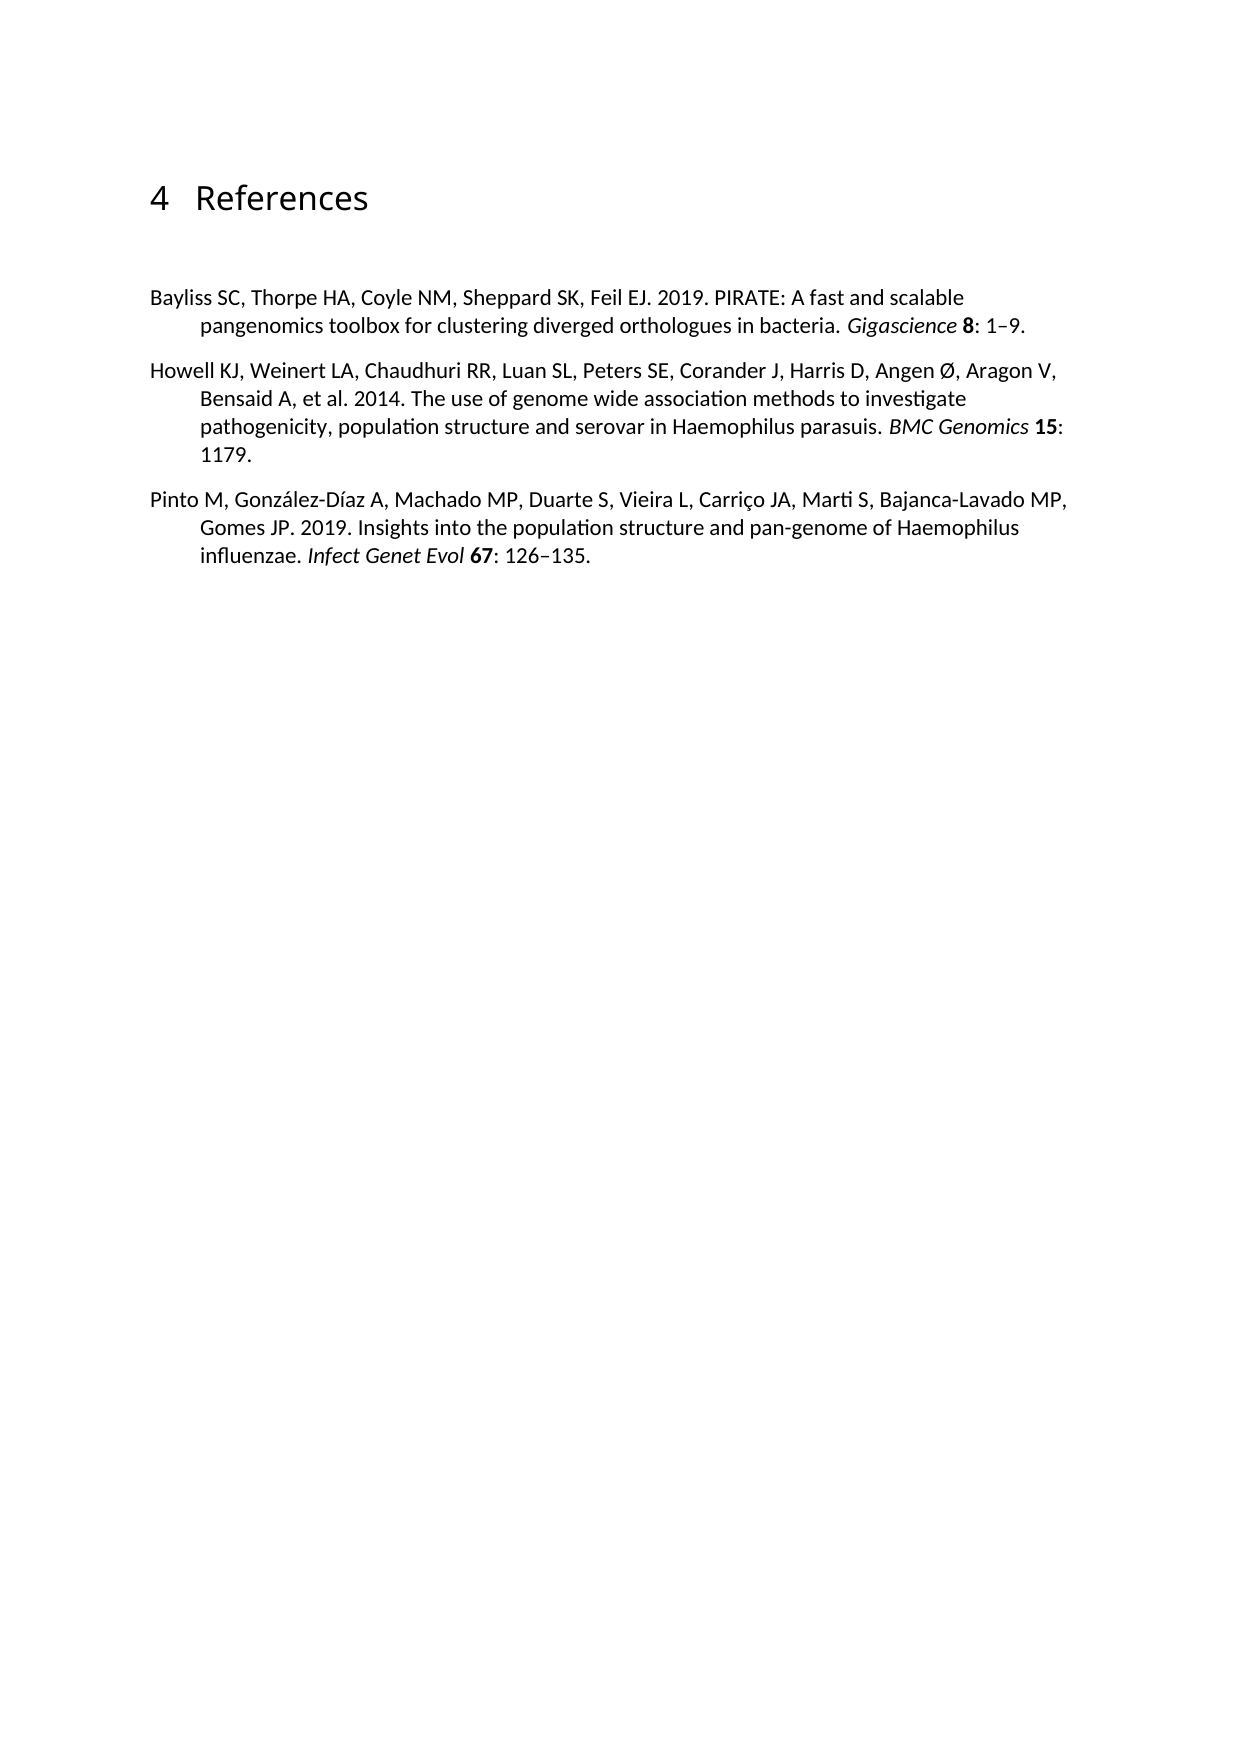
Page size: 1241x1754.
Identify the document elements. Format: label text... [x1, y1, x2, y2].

text Pinto M, González-Díaz A, Machado MP, Duarte S, Vieira L, Carriço JA, Marti S, Bajanca-Lavado MP, Gomes JP. 2019. Insights into the population structure and pan-genome of Haemophilus influenzae. Infect Genet Evol 67: 126–135. [150, 485, 1090, 569]
subtitle References [150, 175, 1090, 220]
text Bayliss SC, Thorpe HA, Coyle NM, Sheppard SK, Feil EJ. 2019. PIRATE: A fast and scalable pangenomics toolbox for clustering diverged orthologues in bacteria. Gigascience 8: 1–9. [150, 283, 1090, 339]
text Howell KJ, Weinert LA, Chaudhuri RR, Luan SL, Peters SE, Corander J, Harris D, Angen Ø, Aragon V, Bensaid A, et al. 2014. The use of genome wide association methods to investigate pathogenicity, population structure and serovar in Haemophilus parasuis. BMC Genomics 15: 1179. [150, 356, 1090, 468]
